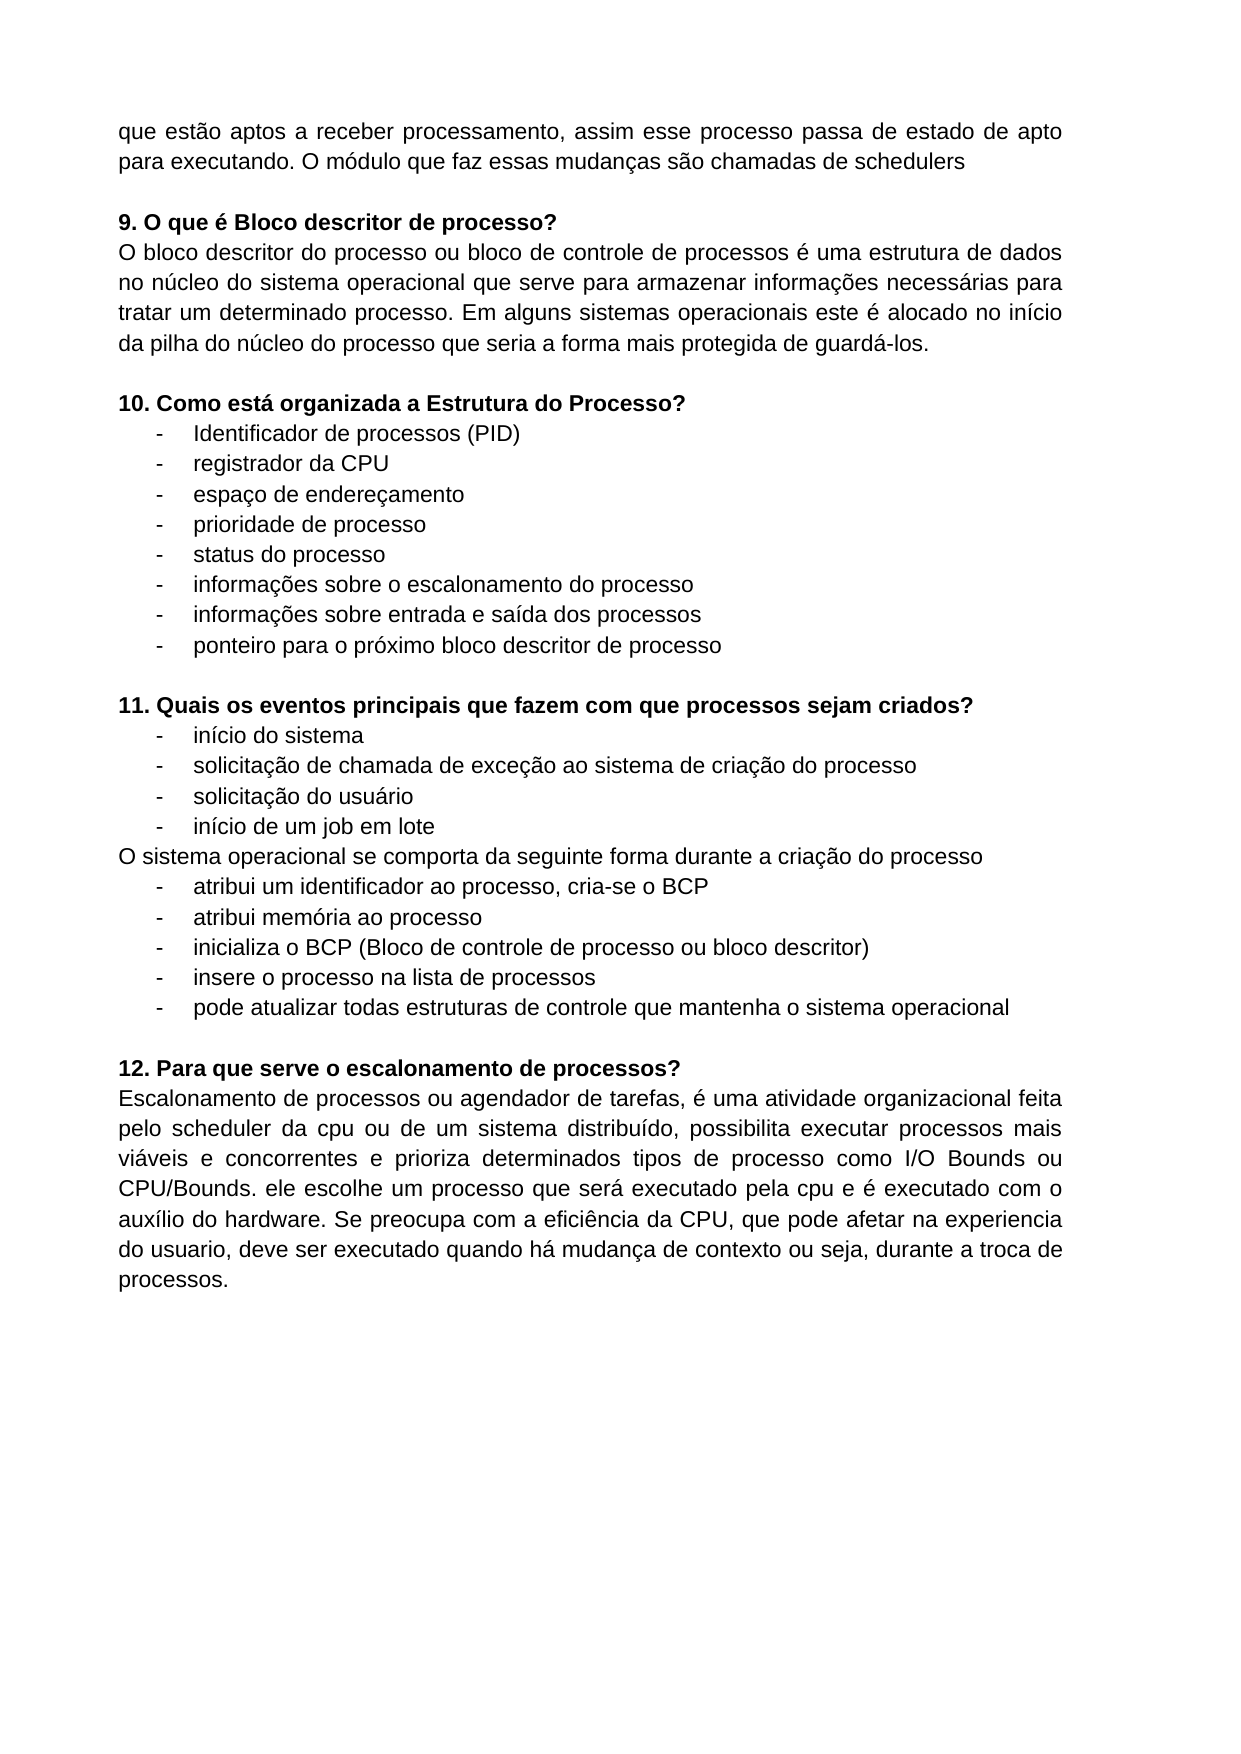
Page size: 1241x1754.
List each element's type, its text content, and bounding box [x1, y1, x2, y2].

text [118, 118, 1063, 174]
text 12. Para que serve o escalonamento de processos? [118, 1054, 1063, 1081]
list pode atualizar todas estruturas de controle que mantenha o sistema operacional [156, 994, 1063, 1020]
list solicitação do usuário [156, 783, 1063, 809]
text O bloco descritor do processo ou bloco de controle de processos é uma estrutura de dados no núcleo do sistema operacional que serve para armazenar informações necessárias para tratar um determinado processo. Em alguns sistemas operacionais este é alocado no início da pilha do núcleo do processo que seria a forma mais protegida de guardá-los. [118, 239, 1063, 356]
text O sistema operacional se comporta da seguinte forma durante a criação do processo [118, 843, 1063, 869]
list insere o processo na lista de processos [156, 964, 1063, 990]
list informações sobre entrada e saída dos processos [156, 601, 1063, 628]
text 10. Como está organizada a Estrutura do Processo? [118, 390, 1063, 416]
list Identificador de processos (PID) [156, 420, 1063, 446]
text 11. Quais os eventos principais que fazem com que processos sejam criados? [118, 692, 1063, 718]
list inicializa o BCP (Bloco de controle de processo ou bloco descritor) [156, 934, 1063, 960]
text 9. O que é Bloco descritor de processo? [118, 209, 1063, 235]
list início do sistema [156, 722, 1063, 748]
list atribui memória ao processo [156, 903, 1063, 930]
text Escalonamento de processos ou agendador de tarefas, é uma atividade organizacional feita pelo scheduler da cpu ou de um sistema distribuído, possibilita executar processos mais viáveis e concorrentes e prioriza determinados tipos de processo como I/O Bounds ou CPU/Bounds. ele escolhe um processo que será executado pela cpu e é executado com o auxílio do hardware. Se preocupa com a eficiência da CPU, que pode afetar na experiencia do usuario, deve ser executado quando há mudança de contexto ou seja, durante a troca de processos. [118, 1085, 1063, 1292]
list espaço de endereçamento [156, 481, 1063, 507]
list início de um job em lote [156, 813, 1063, 839]
list ponteiro para o próximo bloco descritor de processo [156, 632, 1063, 658]
list solicitação de chamada de exceção ao sistema de criação do processo [156, 752, 1063, 779]
list prioridade de processo [156, 511, 1063, 537]
list informações sobre o escalonamento do processo [156, 571, 1063, 597]
list status do processo [156, 541, 1063, 567]
list registrador da CPU [156, 450, 1063, 477]
list atribui um identificador ao processo, cria-se o BCP [156, 873, 1063, 899]
